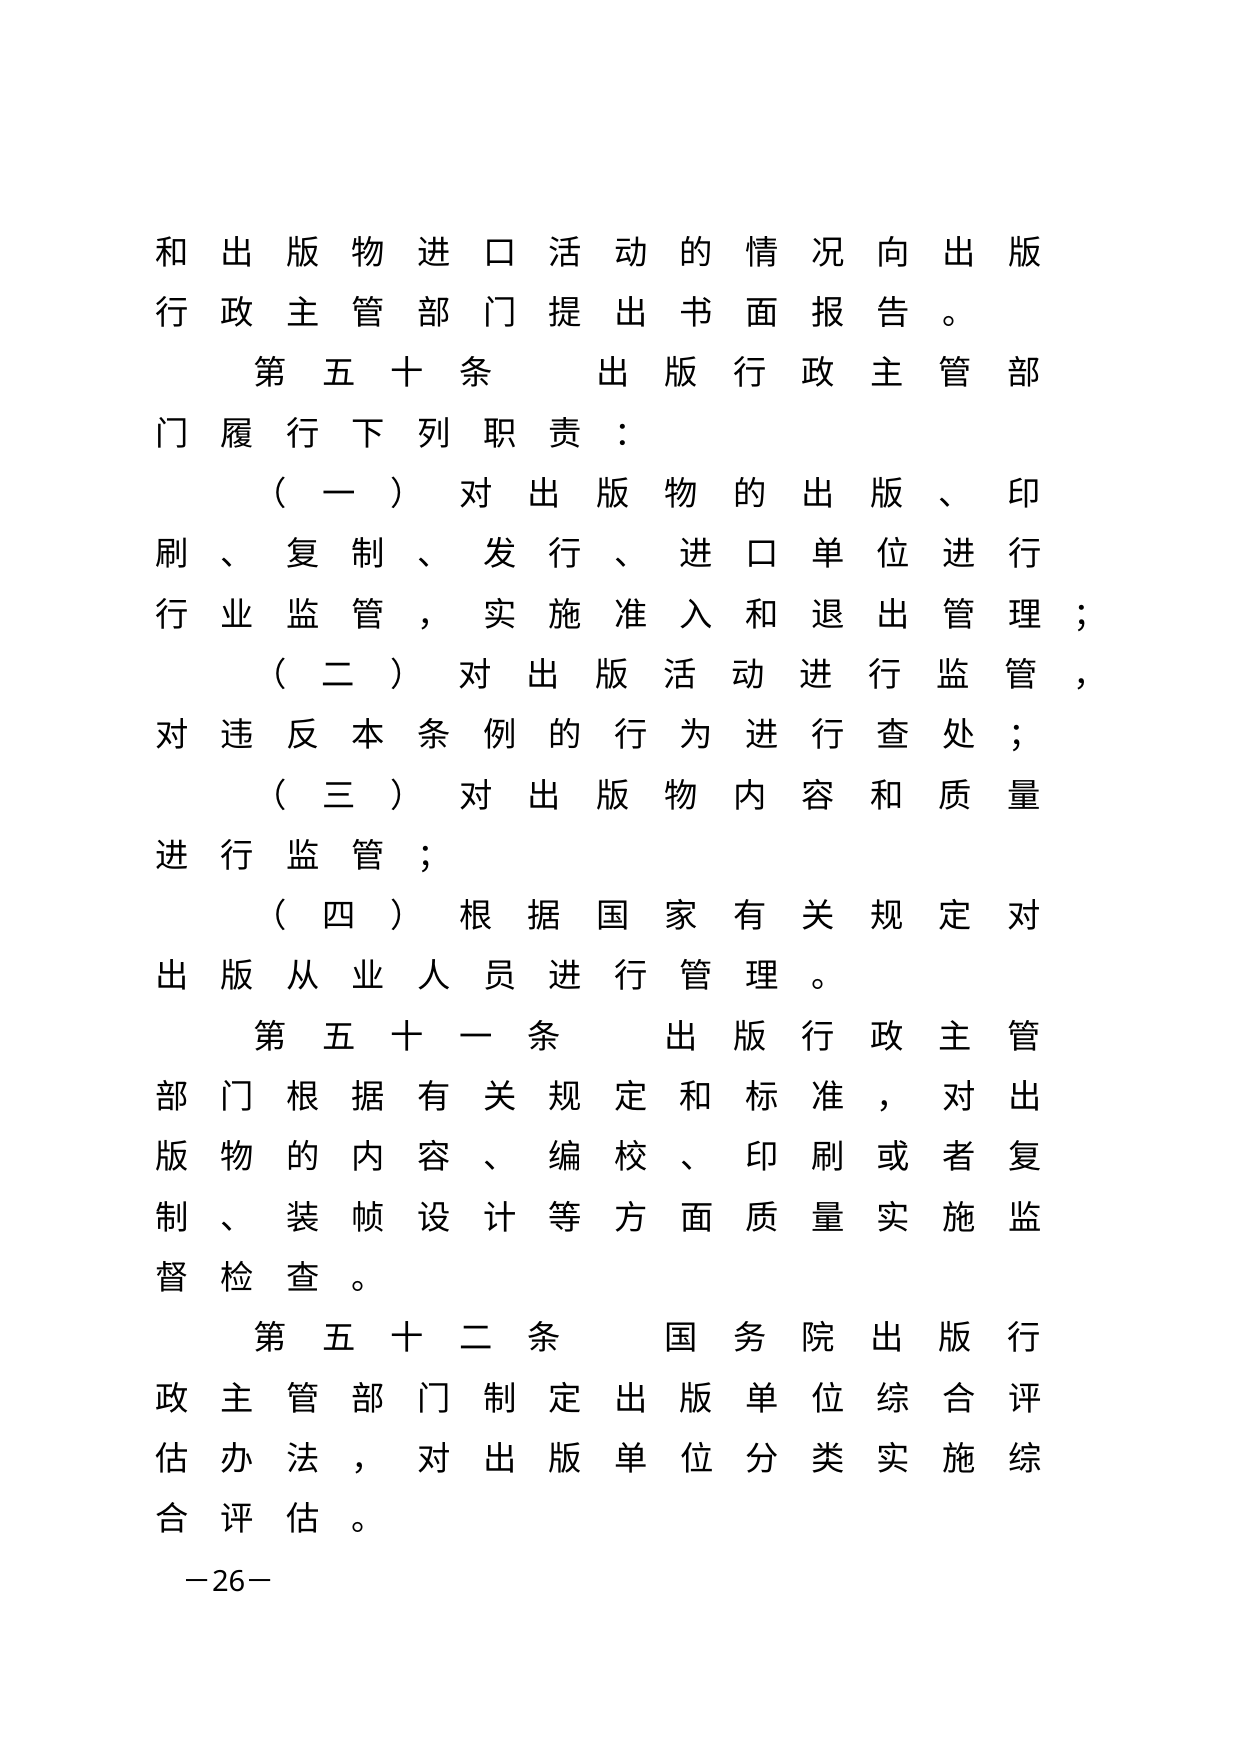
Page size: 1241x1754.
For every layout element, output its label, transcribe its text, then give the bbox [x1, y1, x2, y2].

text （一）对出版物的出版、印刷、复制、发行、进口单位进行行业监管，实施准入和退出管理； [155, 461, 1073, 642]
text 第五十二条 国务院出版行政主管部门制定出版单位综合评估办法，对出版单位分类实施综合评估。 [155, 1305, 1073, 1546]
text 出版单位和出版物进口经营单位应当按照国务院出版行政主管部门的规定，将从事出版活动和出版物进口活动的情况向出版行政主管部门提出书面报告。 [155, 219, 1073, 340]
text 第五十一条 出版行政主管部门根据有关规定和标准，对出版物的内容、编校、印刷或者复制、装帧设计等方面质量实施监督检查。 [155, 1003, 1073, 1305]
text （三）对出版物内容和质量进行监管； [155, 762, 1073, 883]
text （四）根据国家有关规定对出版从业人员进行管理。 [155, 883, 1073, 1003]
text 第五十条 出版行政主管部门履行下列职责： [155, 340, 1073, 461]
text （二）对出版活动进行监管，对违反本条例的行为进行查处； [155, 642, 1073, 762]
